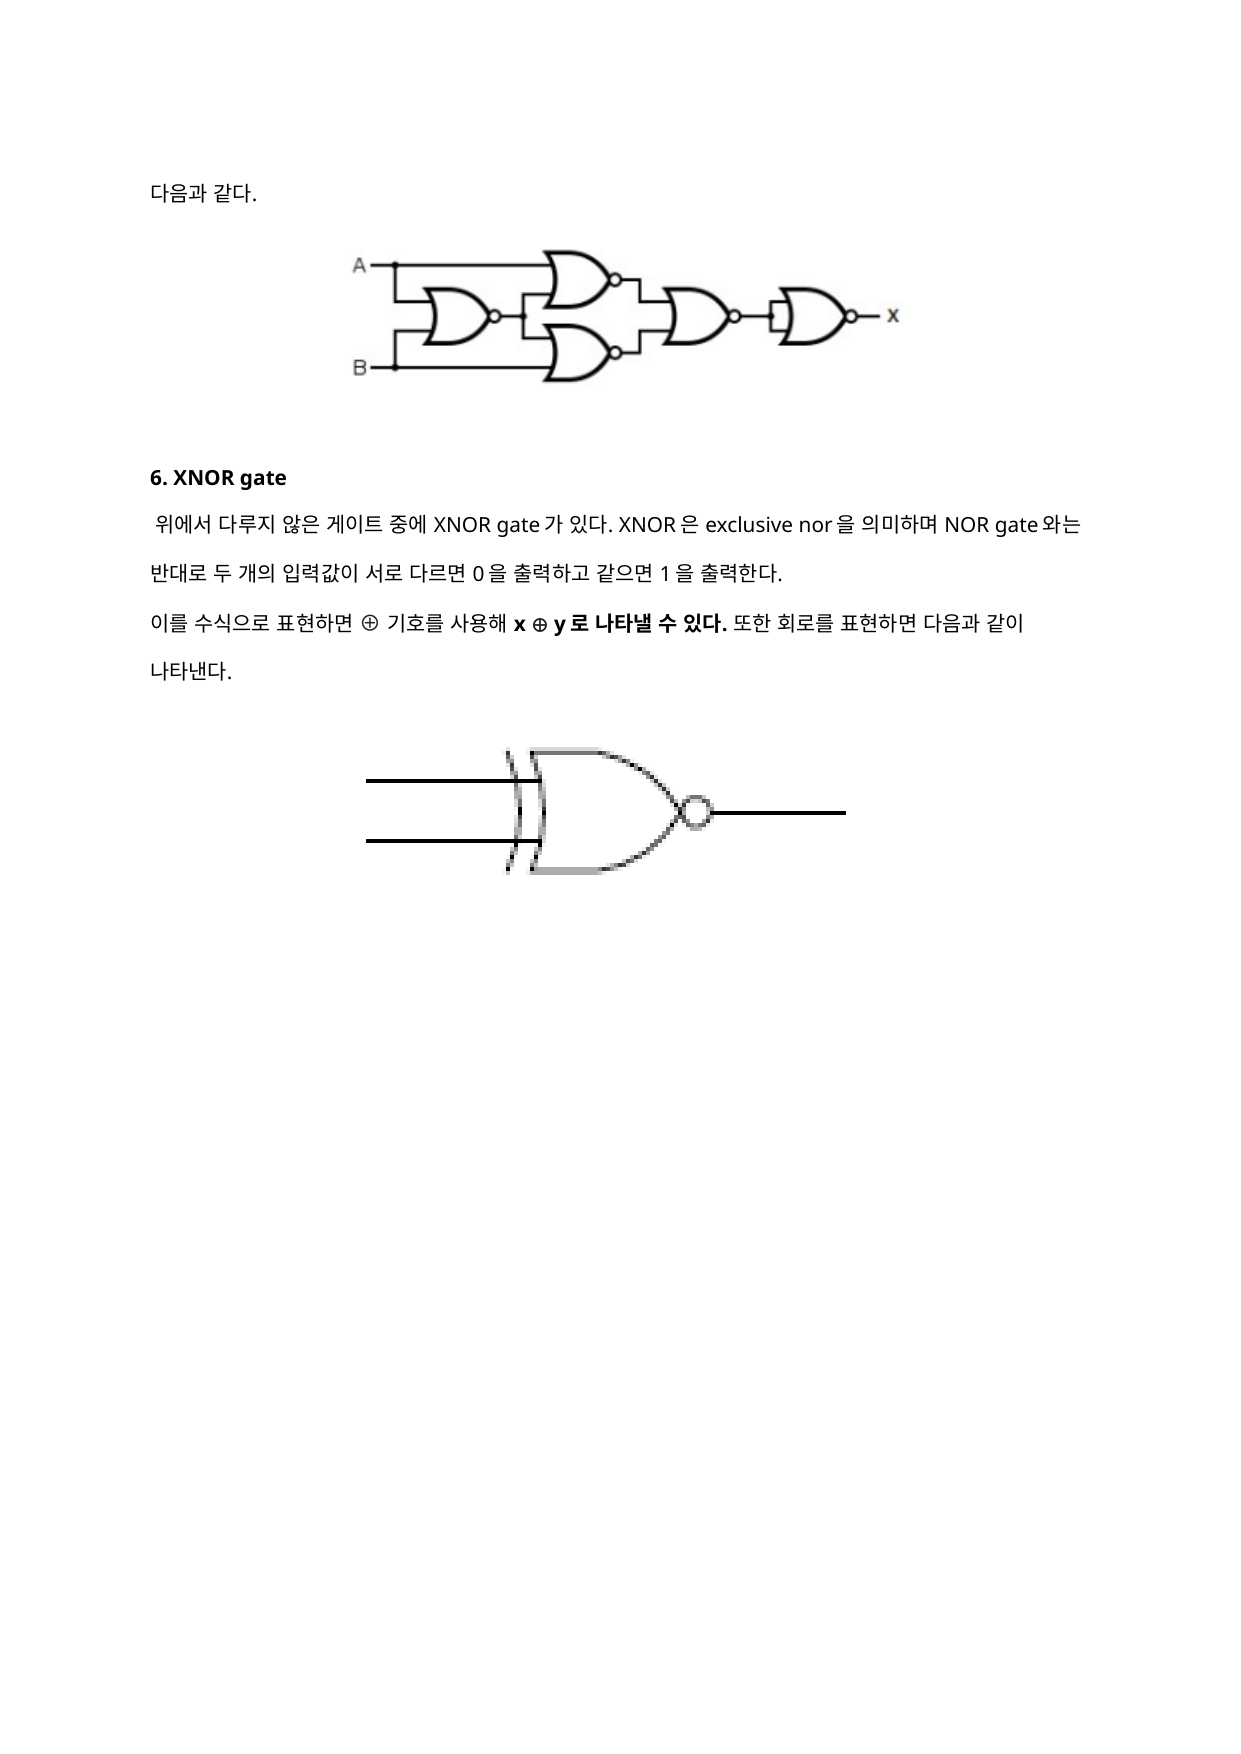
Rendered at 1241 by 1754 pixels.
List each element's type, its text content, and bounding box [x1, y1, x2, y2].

text 이를 수식으로 표현하면 ⊕ 기호를 사용해 x ⊕ y로 나타낼 수 있다. 또한 회로를 표현하면 다음과 같이 나타낸다. [150, 606, 1090, 686]
text 6. XNOR gate [150, 463, 1090, 492]
picture [322, 703, 918, 936]
text 위에서 다루지 않은 게이트 중에 XNOR gate가 있다. XNOR은 exclusive nor을 의미하며 NOR gate와는 반대로 두 개의 입력값이 서로 다르면 0을 출력하고 같으면 1을 출력한다. [150, 509, 1090, 587]
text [150, 177, 1090, 207]
picture [327, 225, 913, 404]
